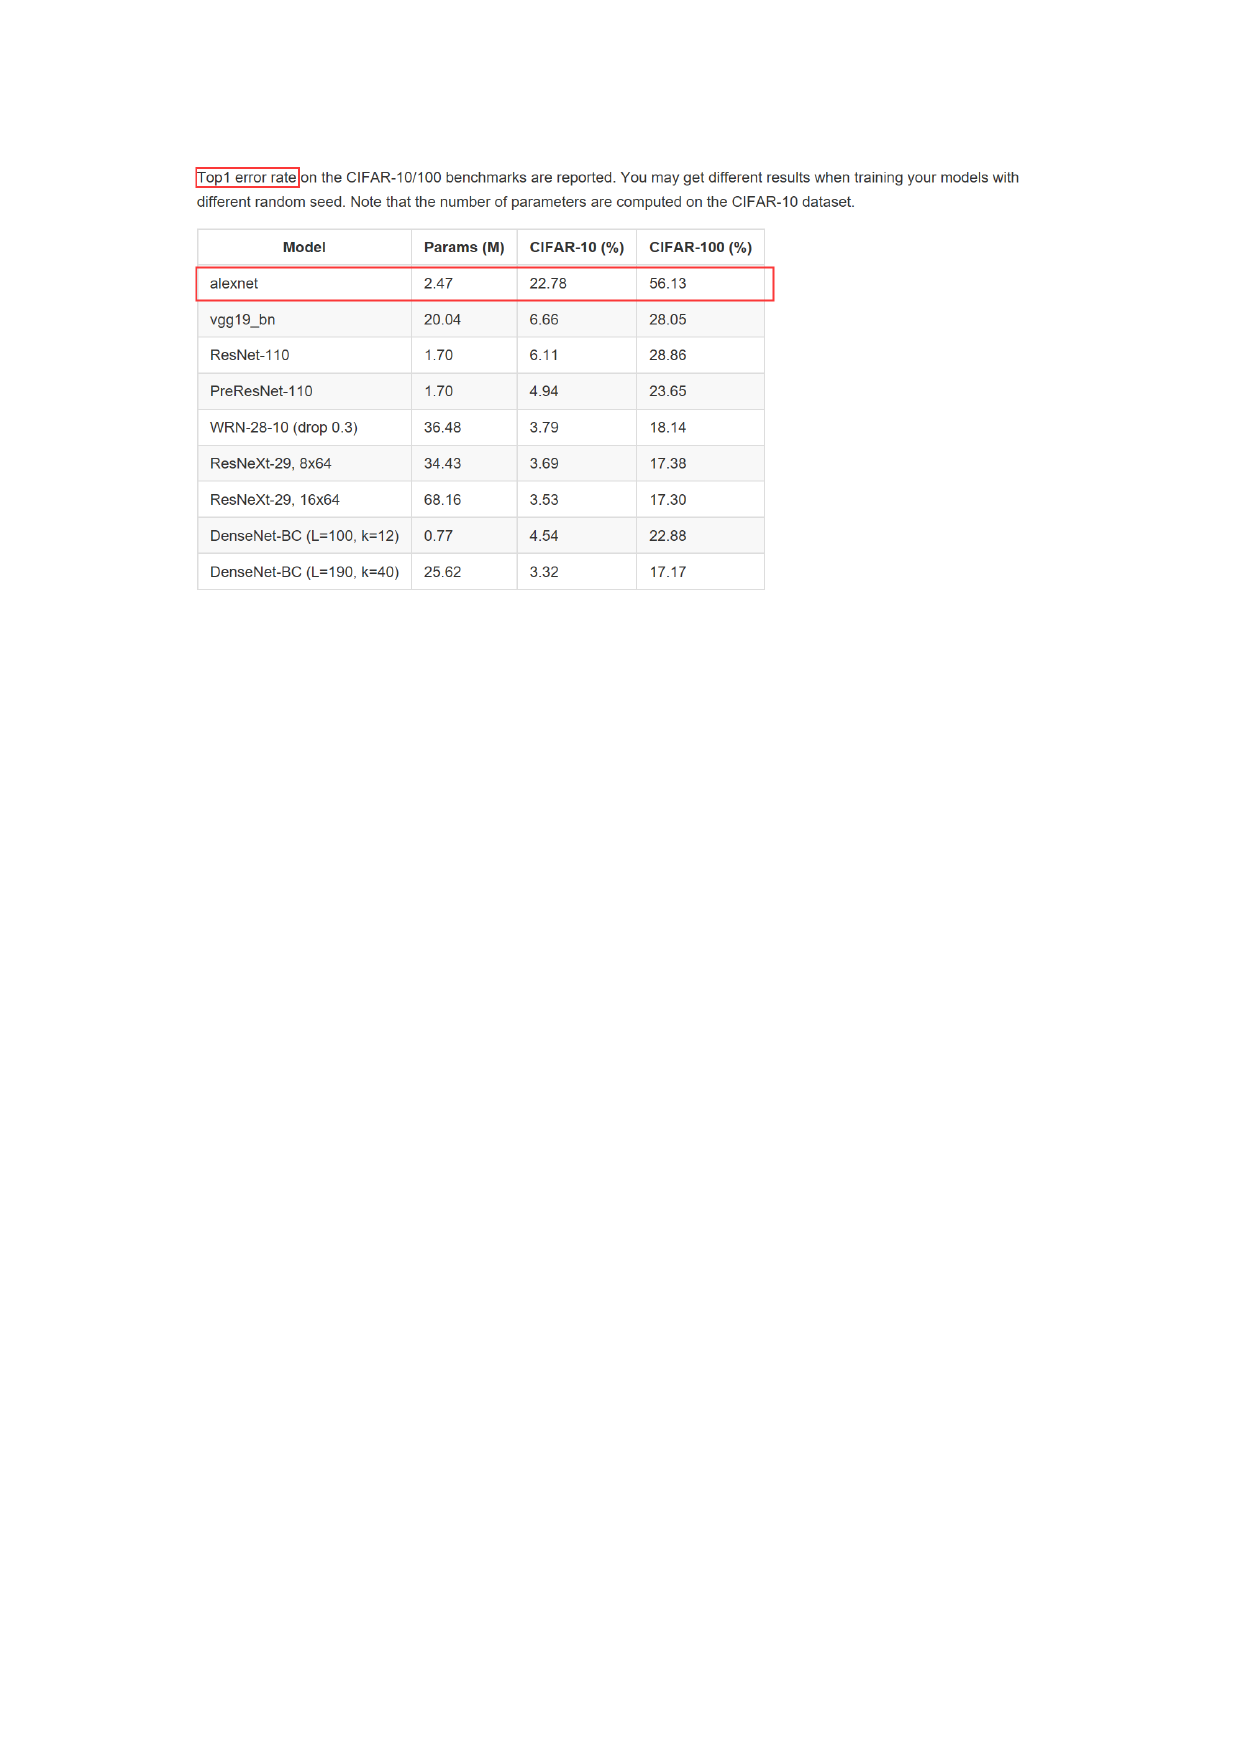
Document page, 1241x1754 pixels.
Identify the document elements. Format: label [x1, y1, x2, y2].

picture [187, 162, 1053, 596]
